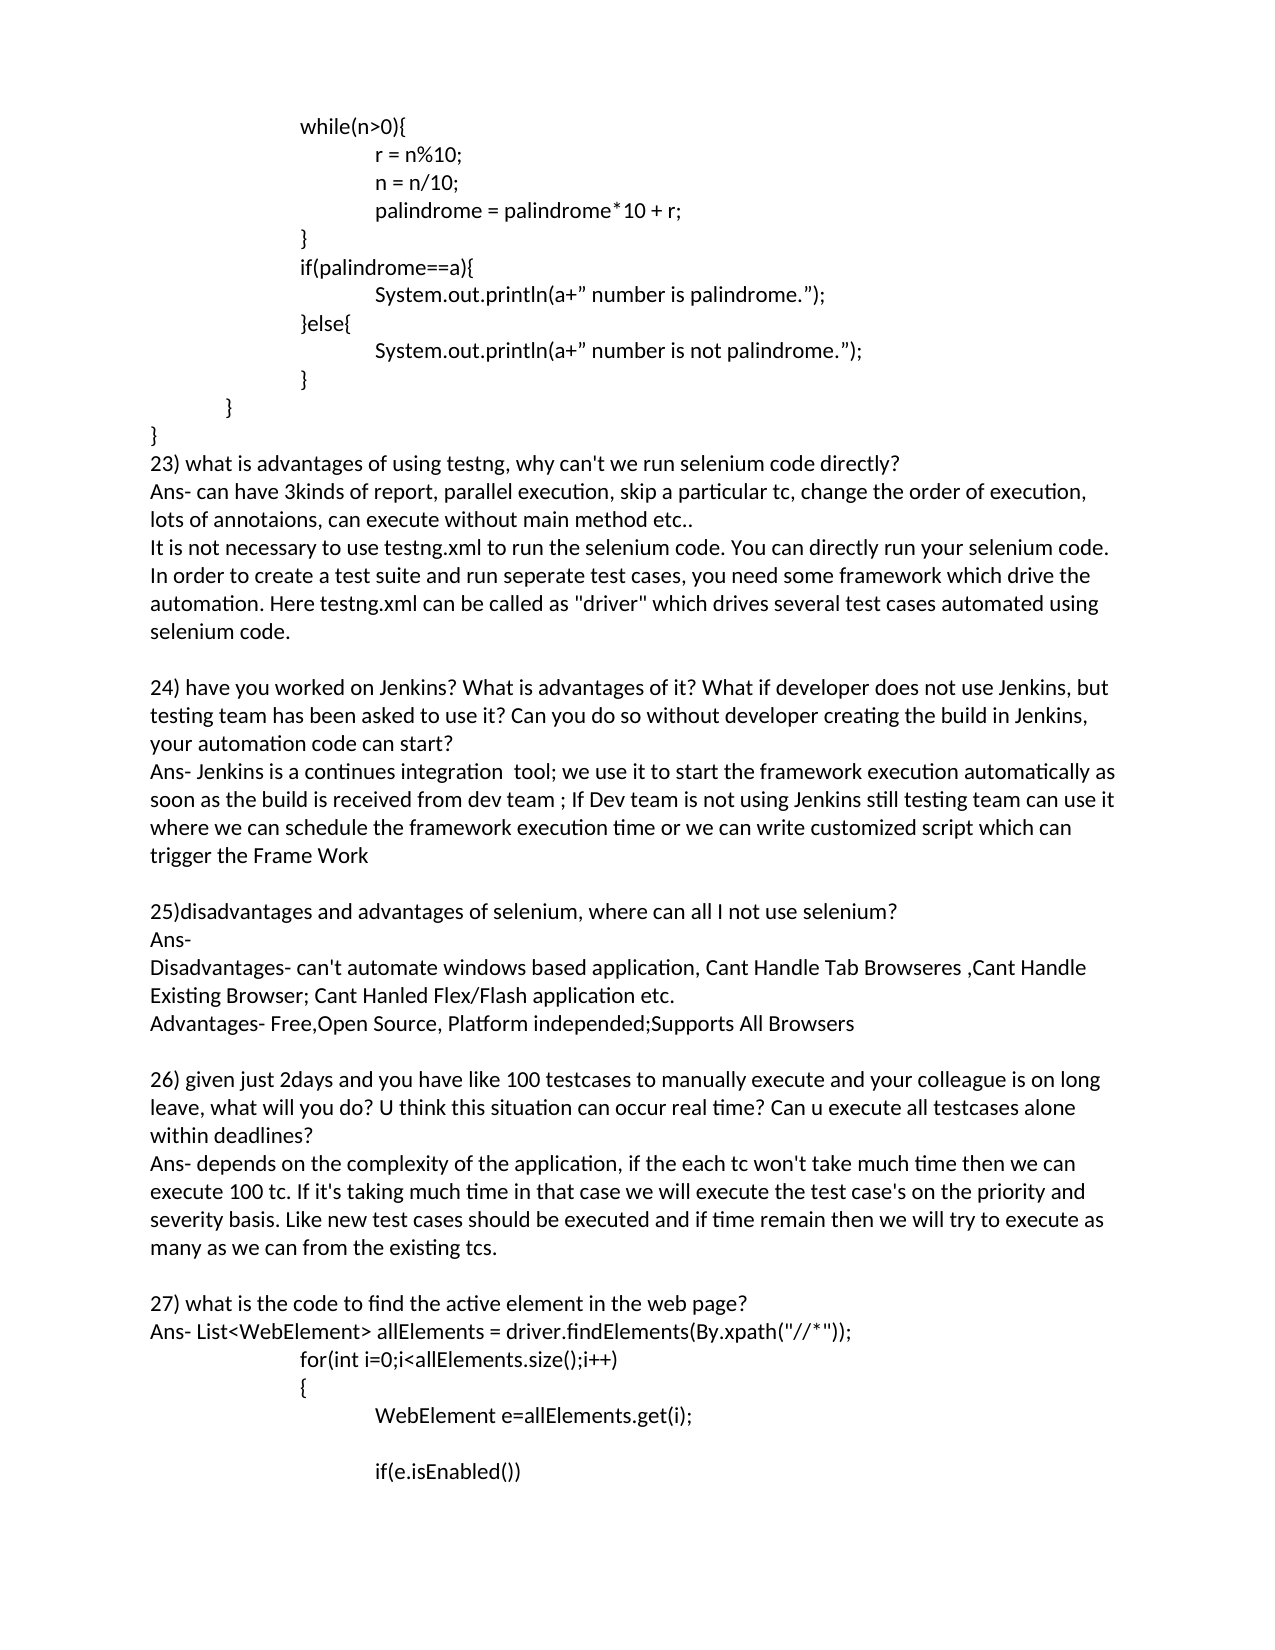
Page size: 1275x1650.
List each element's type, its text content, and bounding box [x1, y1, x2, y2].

text if(palindrome==a){ [150, 253, 1125, 281]
text } [150, 365, 1125, 393]
text Disadvantages- can't automate windows based application, Cant Handle Tab Browseres ,Cant Handle Existing Browser; Cant Hanled Flex/Flash application etc. [150, 953, 1125, 1009]
text 26) given just 2days and you have like 100 testcases to manually execute and your colleague is on long leave, what will you do? U think this situation can occur real time? Can u execute all testcases alone within deadlines? [150, 1065, 1125, 1149]
text if(e.isEnabled()) [150, 1457, 1125, 1486]
text { [150, 1373, 1125, 1401]
text 24) have you worked on Jenkins? What is advantages of it? What if developer does not use Jenkins, but testing team has been asked to use it? Can you do so without developer creating the build in Jenkins, your automation code can start? [150, 673, 1125, 757]
text 25)disadvantages and advantages of selenium, where can all I not use selenium? [150, 897, 1125, 925]
text Ans- List<WebElement> allElements = driver.findElements(By.xpath("//*")); [150, 1317, 1125, 1345]
text Ans- [150, 925, 1125, 953]
text Ans- depends on the complexity of the application, if the each tc won't take much time then we can execute 100 tc. If it's taking much time in that case we will execute the test case's on the priority and severity basis. Like new test cases should be executed and if time remain then we will try to execute as many as we can from the existing tcs. [150, 1149, 1125, 1261]
text System.out.println(a+” number is not palindrome.”); [150, 337, 1125, 365]
text } [150, 421, 1125, 449]
text WebElement e=allElements.get(i); [150, 1401, 1125, 1429]
text } [150, 224, 1125, 253]
text 23) what is advantages of using testng, why can't we run selenium code directly? [150, 449, 1125, 477]
text while(n>0){ [150, 112, 1125, 141]
text Advantages- Free,Open Source, Platform independed;Supports All Browsers [150, 1009, 1125, 1037]
text r = n%10; [150, 141, 1125, 168]
text Ans- can have 3kinds of report, parallel execution, skip a particular tc, change the order of execution, lots of annotaions, can execute without main method etc.. [150, 477, 1125, 533]
text n = n/10; [150, 168, 1125, 197]
text System.out.println(a+” number is palindrome.”); [150, 281, 1125, 309]
text 27) what is the code to find the active element in the web page? [150, 1289, 1125, 1317]
text palindrome = palindrome*10 + r; [150, 197, 1125, 224]
text } [150, 393, 1125, 421]
text for(int i=0;i<allElements.size();i++) [150, 1345, 1125, 1373]
text Ans- Jenkins is a continues integration tool; we use it to start the framework execution automatically as soon as the build is received from dev team ; If Dev team is not using Jenkins still testing team can use it where we can schedule the framework execution time or we can write customized script which can trigger the Frame Work [150, 757, 1125, 869]
text It is not necessary to use testng.xml to run the selenium code. You can directly run your selenium code. In order to create a test suite and run seperate test cases, you need some framework which drive the automation. Here testng.xml can be called as "driver" which drives several test cases automated using selenium code. [150, 533, 1125, 645]
text }else{ [150, 309, 1125, 337]
